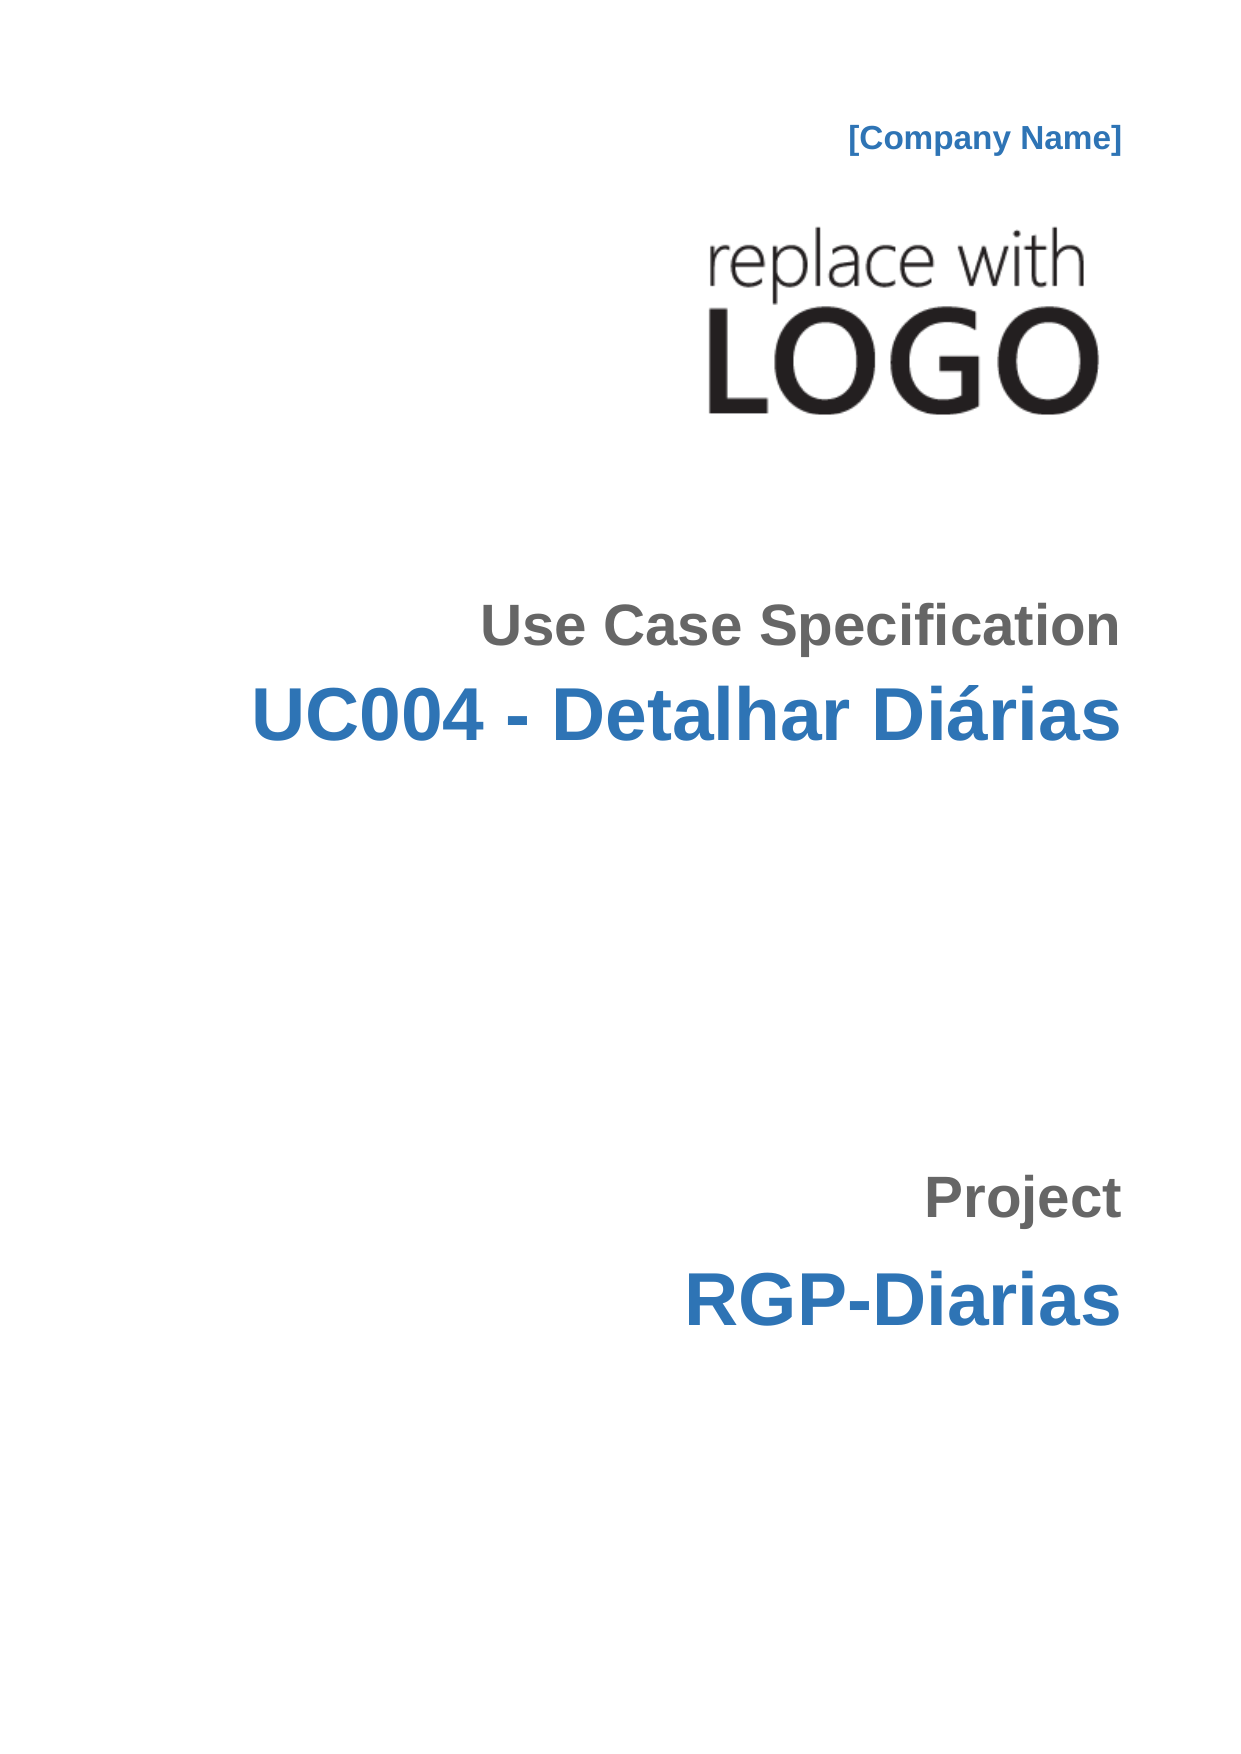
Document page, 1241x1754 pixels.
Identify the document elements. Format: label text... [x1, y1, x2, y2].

text UC004 - Detalhar Diárias [118, 670, 1122, 757]
picture [687, 206, 1123, 445]
text [Company Name] [118, 118, 1122, 157]
title Project [118, 1163, 1122, 1230]
title Use Case Specification [118, 591, 1122, 658]
title RGP-Diarias [118, 1255, 1122, 1341]
